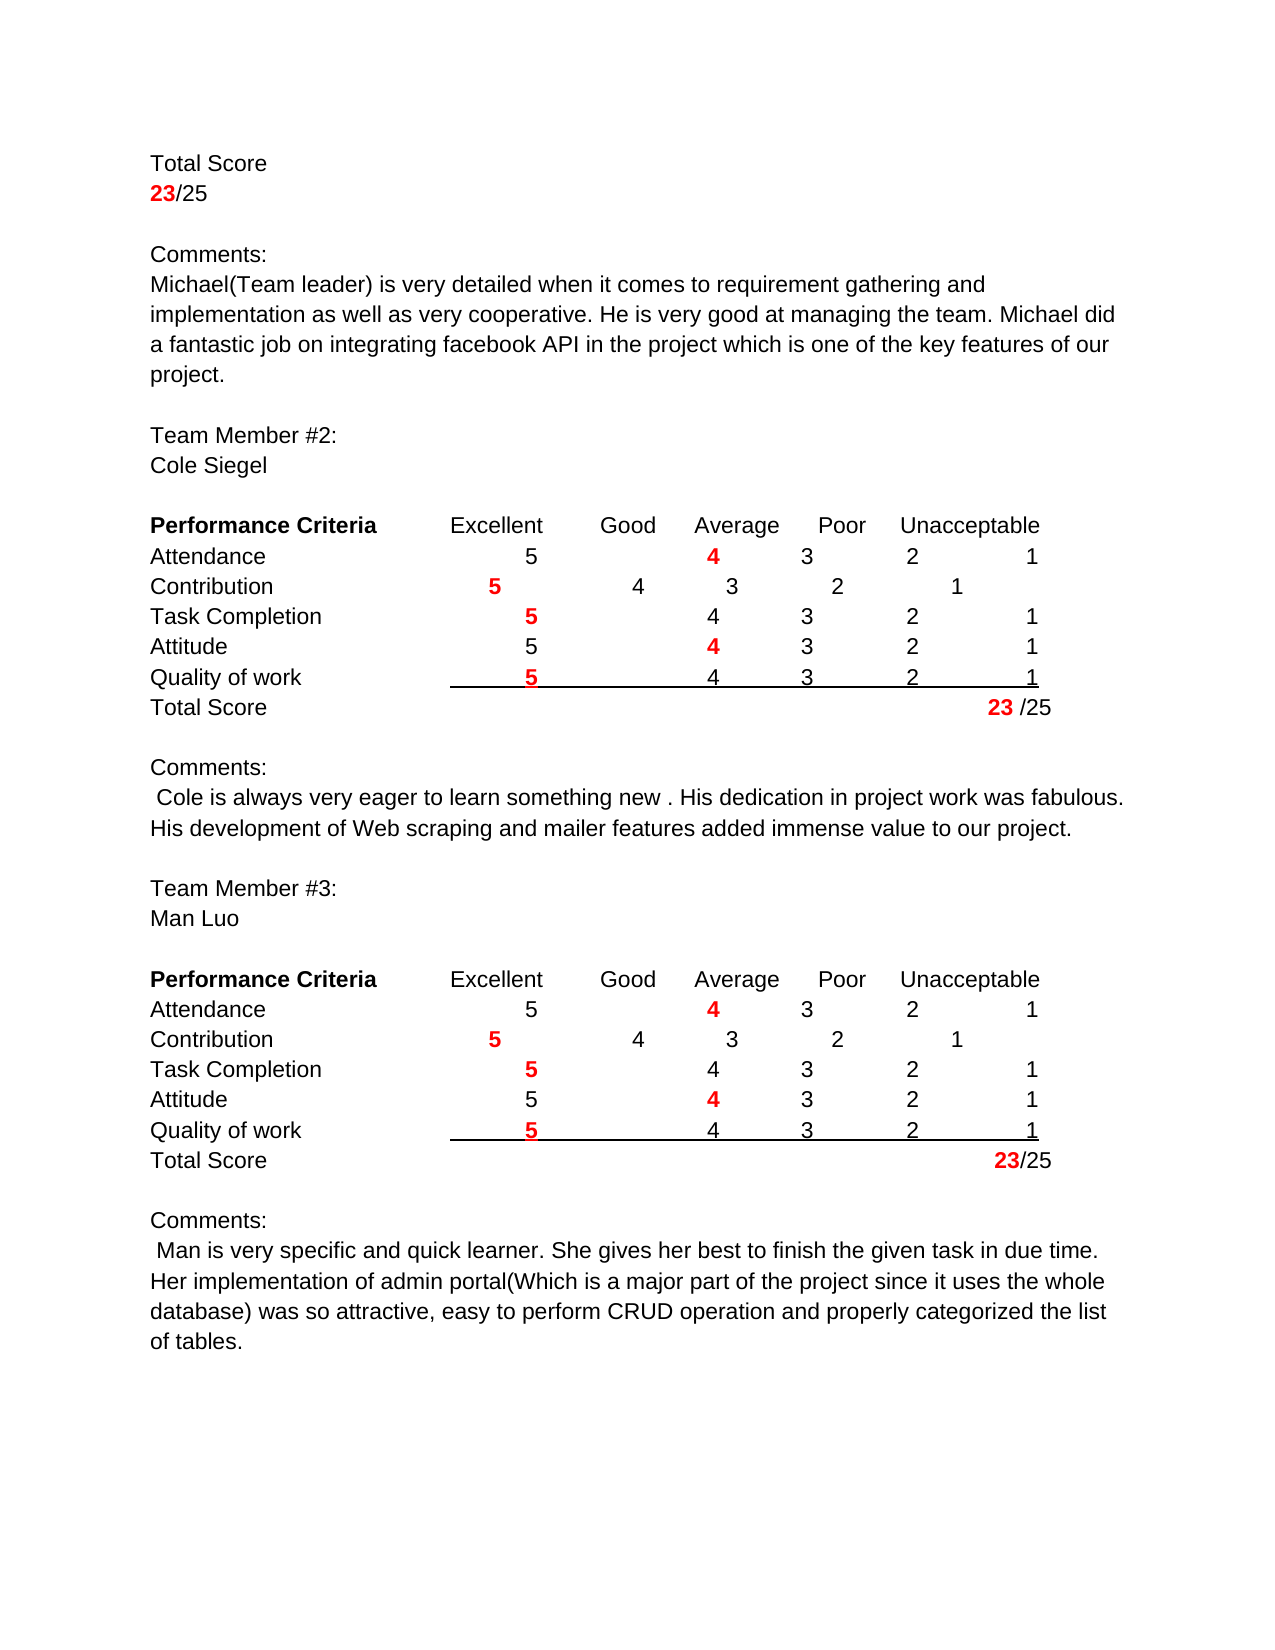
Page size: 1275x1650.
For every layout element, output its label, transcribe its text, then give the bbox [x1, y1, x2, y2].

text Team Member #3: [150, 875, 1125, 901]
text Total Score 23 /25 [150, 694, 1125, 720]
text Attendance 5 4 3 2 1 [150, 996, 1125, 1022]
text Task Completion 5 4 3 2 1 [150, 603, 1125, 629]
text Team Member #2: [150, 422, 1125, 448]
text Cole Siegel [150, 452, 1125, 478]
text Attitude 5 4 3 2 1 [150, 1086, 1125, 1113]
text Contribution 5 4 3 2 1 [150, 573, 1125, 599]
text Performance Criteria Excellent Good Average Poor Unacceptable [150, 966, 1125, 992]
text Man is very specific and quick learner. She gives her best to finish the given task in due time. Her implementation of admin portal(Which is a major part of the project since it uses the whole database) was so attractive, easy to perform CRUD operation and properly categorized the list of tables. [150, 1237, 1125, 1354]
text Performance Criteria Excellent Good Average Poor Unacceptable [150, 512, 1125, 539]
text Man Luo [150, 905, 1125, 932]
text Total Score 23/25 [150, 150, 1125, 207]
text Contribution 5 4 3 2 1 [150, 1026, 1125, 1052]
text Comments: [150, 754, 1125, 781]
text Attitude 5 4 3 2 1 [150, 633, 1125, 660]
text Task Completion 5 4 3 2 1 [150, 1056, 1125, 1083]
text Attendance 5 4 3 2 1 [150, 543, 1125, 569]
text Comments: [150, 241, 1125, 267]
text Total Score 23/25 [150, 1147, 1125, 1173]
text Quality of work 5 4 3 2 1 [150, 1117, 1125, 1143]
text Cole is always very eager to learn something new . His dedication in project work was fabulous. His development of Web scraping and mailer features added immense value to our project. [150, 784, 1125, 841]
text Michael(Team leader) is very detailed when it comes to requirement gathering and implementation as well as very cooperative. He is very good at managing the team. Michael did a fantastic job on integrating facebook API in the project which is one of the key features of our project. [150, 271, 1125, 388]
text Quality of work 5 4 3 2 1 [150, 663, 1125, 690]
text Comments: [150, 1207, 1125, 1234]
